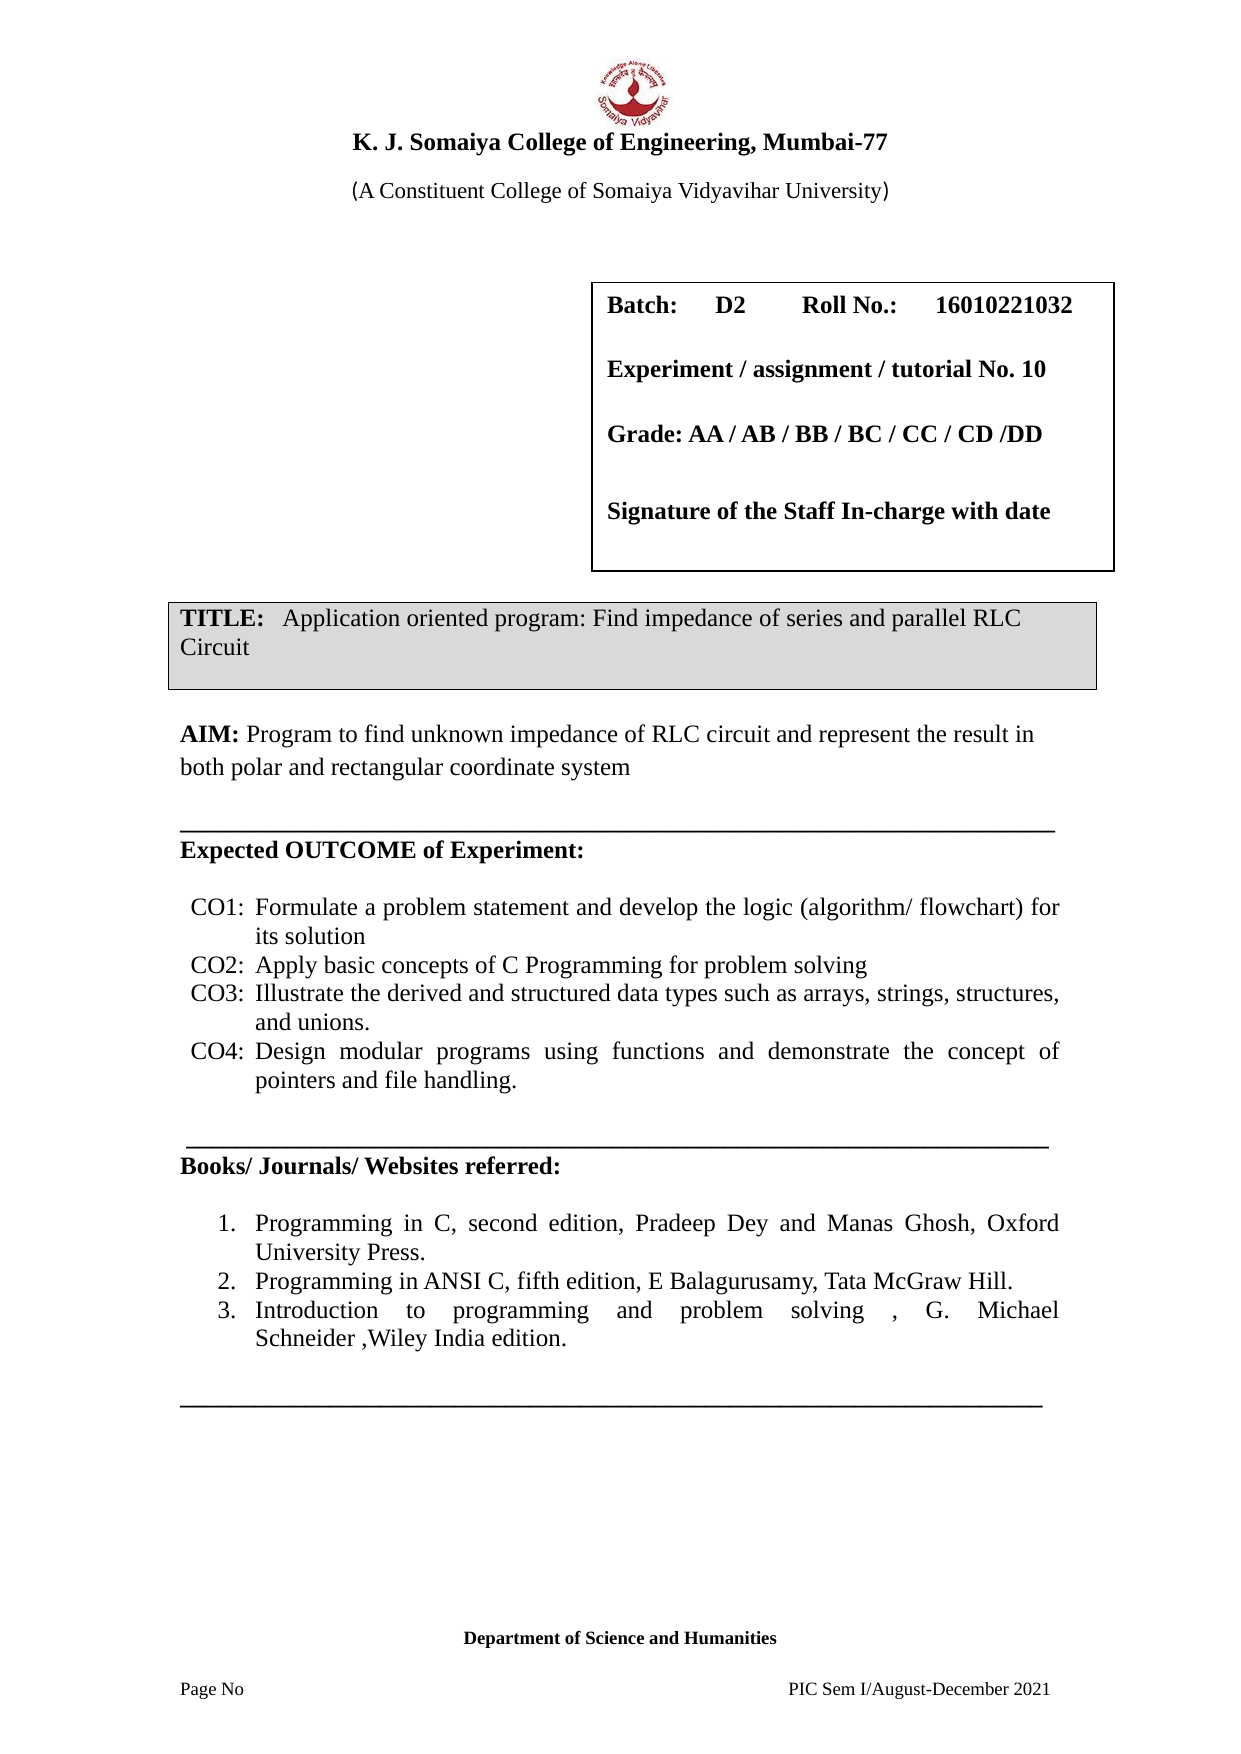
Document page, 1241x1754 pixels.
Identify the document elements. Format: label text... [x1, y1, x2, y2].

list Programming in ANSI C, fifth edition, E Balagurusamy, Tata McGraw Hill. [217, 1266, 1060, 1295]
text Expected OUTCOME of Experiment: [180, 835, 1060, 863]
list Formulate a problem statement and develop the logic (algorithm/ flowchart) for its solution [217, 892, 1060, 950]
list Programming in C, second edition, Pradeep Dey and Manas Ghosh, Oxford University Press. [217, 1208, 1060, 1266]
text AIM: Program to find unknown impedance of RLC circuit and represent the result in both polar and rectangular coordinate system [180, 719, 1060, 781]
text _____________________________________________________________________ [180, 1381, 1060, 1410]
list Illustrate the derived and structured data types such as arrays, strings, structures, and unions. [217, 978, 1060, 1036]
list Apply basic concepts of C Programming for problem solving [217, 950, 1060, 978]
table_header TITLE: Application oriented program: Find impedance of series and parallel RLC Circuit [169, 603, 1096, 689]
list Introduction to programming and problem solving , G. Michael Schneider ,Wiley India edition. [217, 1295, 1060, 1352]
text Books/ Journals/ Websites referred: [180, 1151, 1060, 1180]
list Design modular programs using functions and demonstrate the concept of pointers and file handling. [217, 1036, 1060, 1093]
text _____________________________________________________________________ [180, 1122, 1060, 1151]
text ______________________________________________________________________ [180, 806, 1060, 835]
picture [592, 58, 675, 128]
